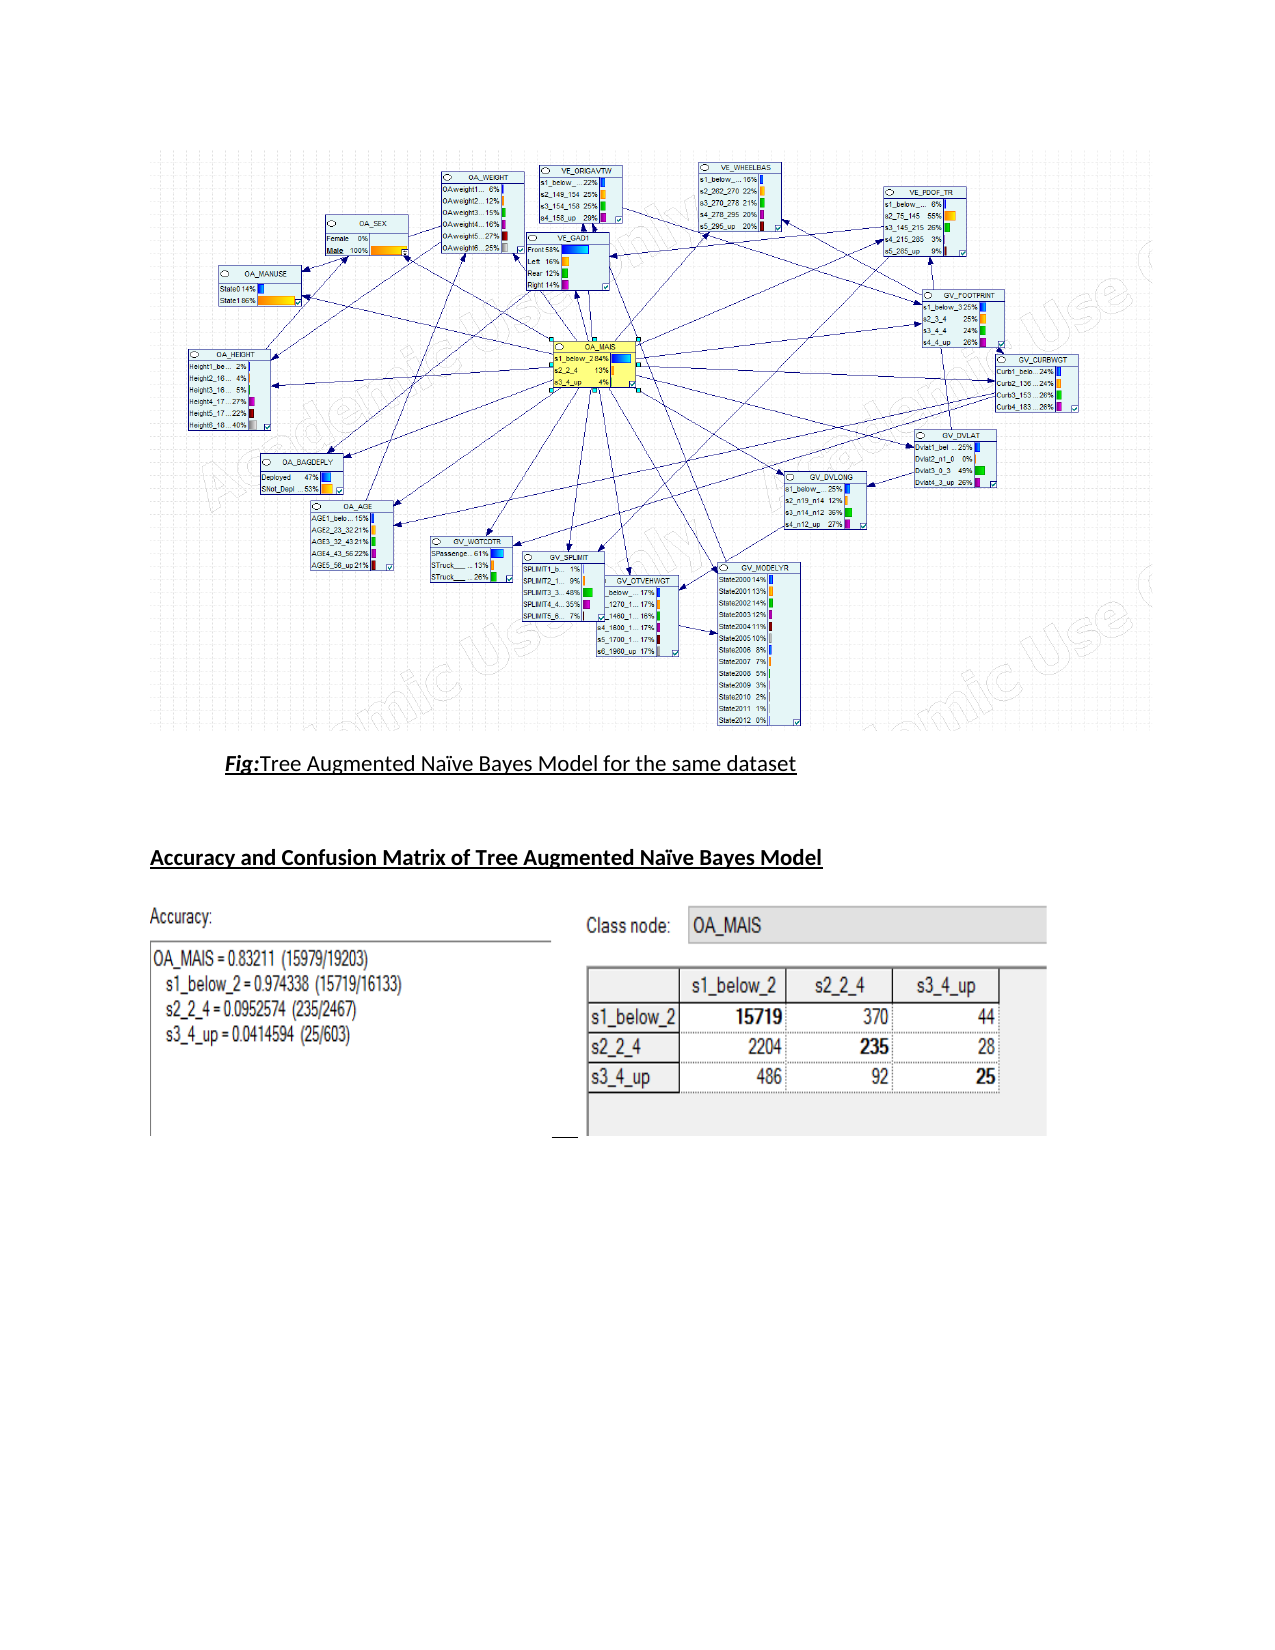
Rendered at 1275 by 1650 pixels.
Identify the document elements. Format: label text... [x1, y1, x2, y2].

text Accuracy and Confusion Matrix of Tree Augmented Naïve Bayes Model [150, 843, 1125, 871]
picture [150, 890, 552, 1136]
picture [577, 900, 1047, 1136]
picture [150, 150, 1153, 731]
text Fig:Tree Augmented Naïve Bayes Model for the same dataset [225, 749, 1125, 777]
